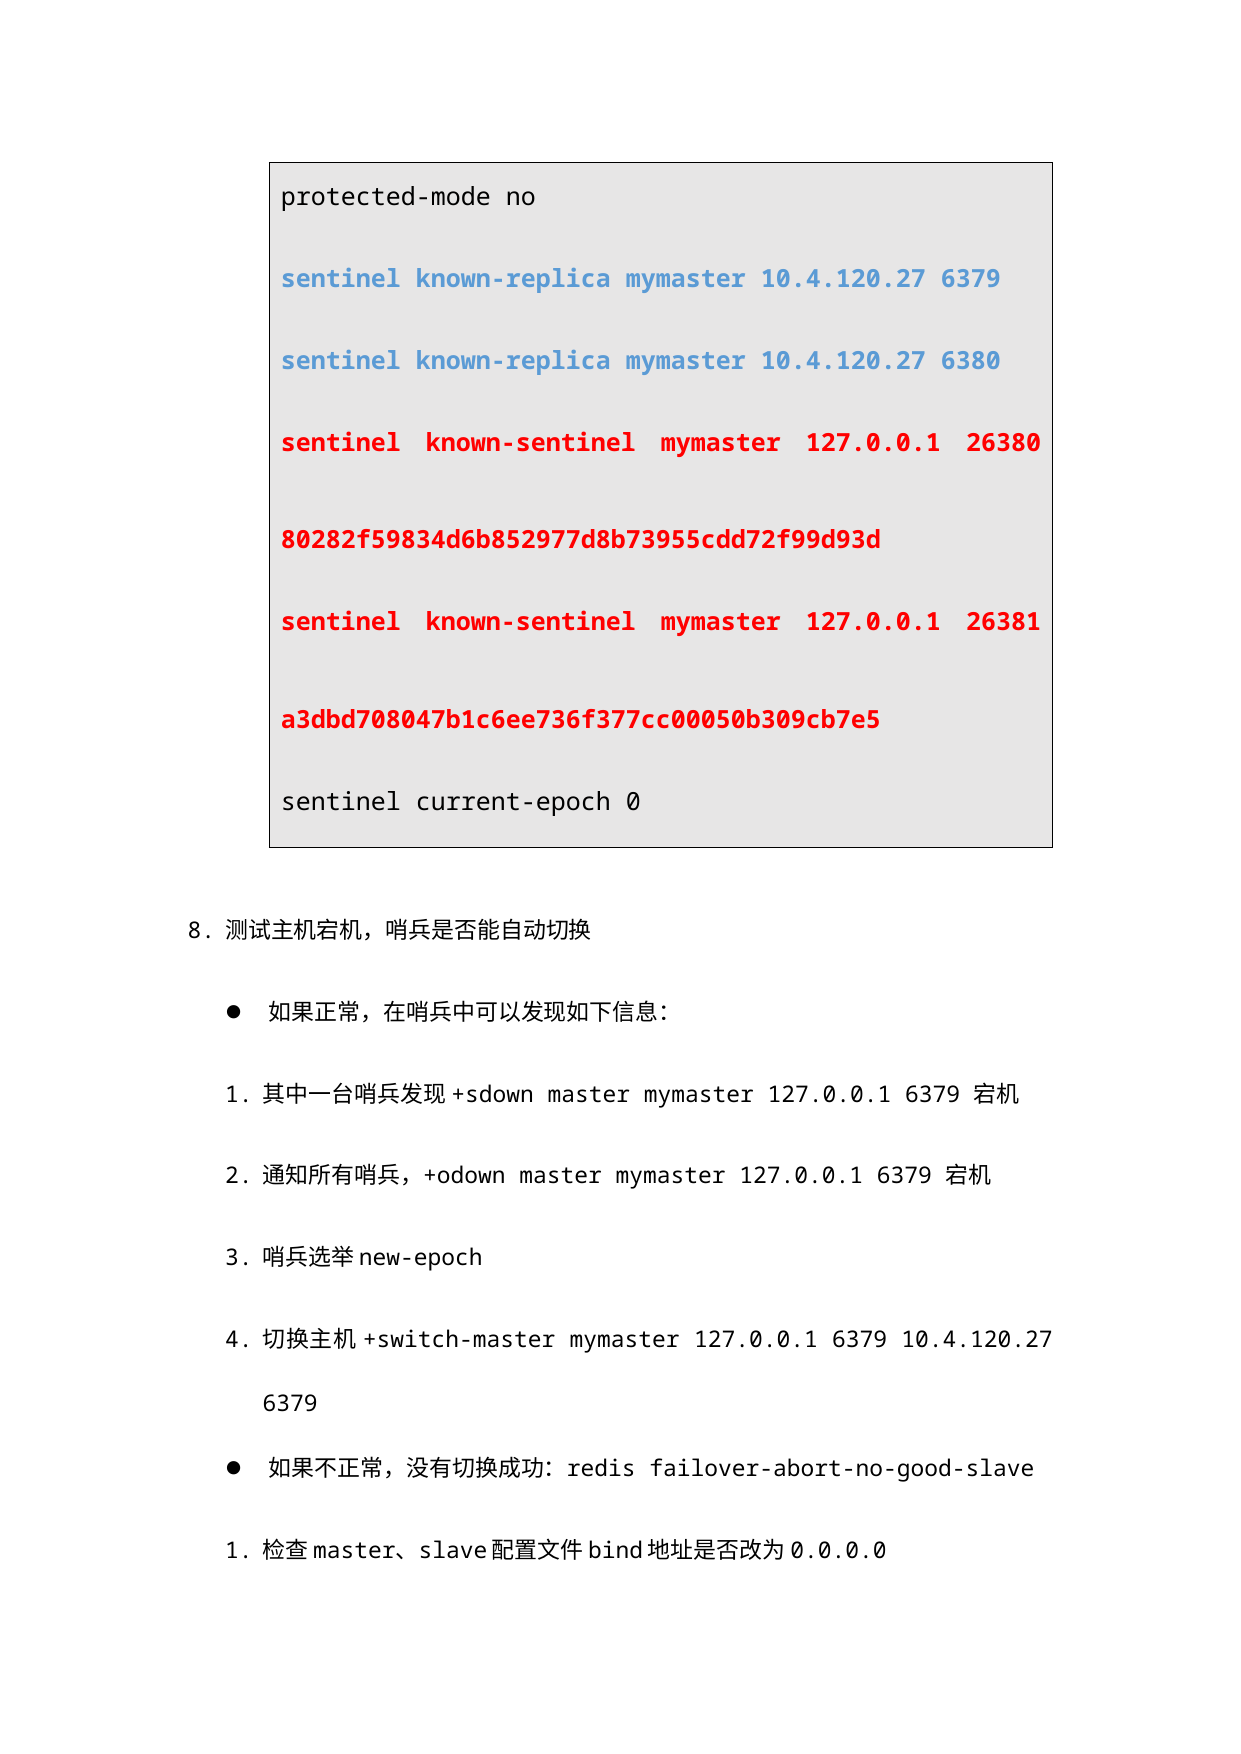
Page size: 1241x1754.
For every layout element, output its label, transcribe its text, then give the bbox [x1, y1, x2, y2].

list 测试主机宕机，哨兵是否能自动切换 [187, 896, 1053, 961]
list 如果不正常，没有切换成功：redis failover-abort-no-good-slave [225, 1434, 1053, 1499]
list 通知所有哨兵，+odown master mymaster 127.0.0.1 6379 宕机 [225, 1141, 1053, 1206]
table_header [270, 163, 1052, 847]
list 哨兵选举new-epoch [225, 1223, 1053, 1288]
list 如果正常，在哨兵中可以发现如下信息： [225, 978, 1053, 1043]
list 切换主机 +switch-master mymaster 127.0.0.1 6379 10.4.120.27 6379 [225, 1304, 1053, 1418]
list 检查master、slave配置文件bind地址是否改为 0.0.0.0 [225, 1516, 1053, 1581]
list 其中一台哨兵发现 +sdown master mymaster 127.0.0.1 6379 宕机 [225, 1059, 1053, 1124]
